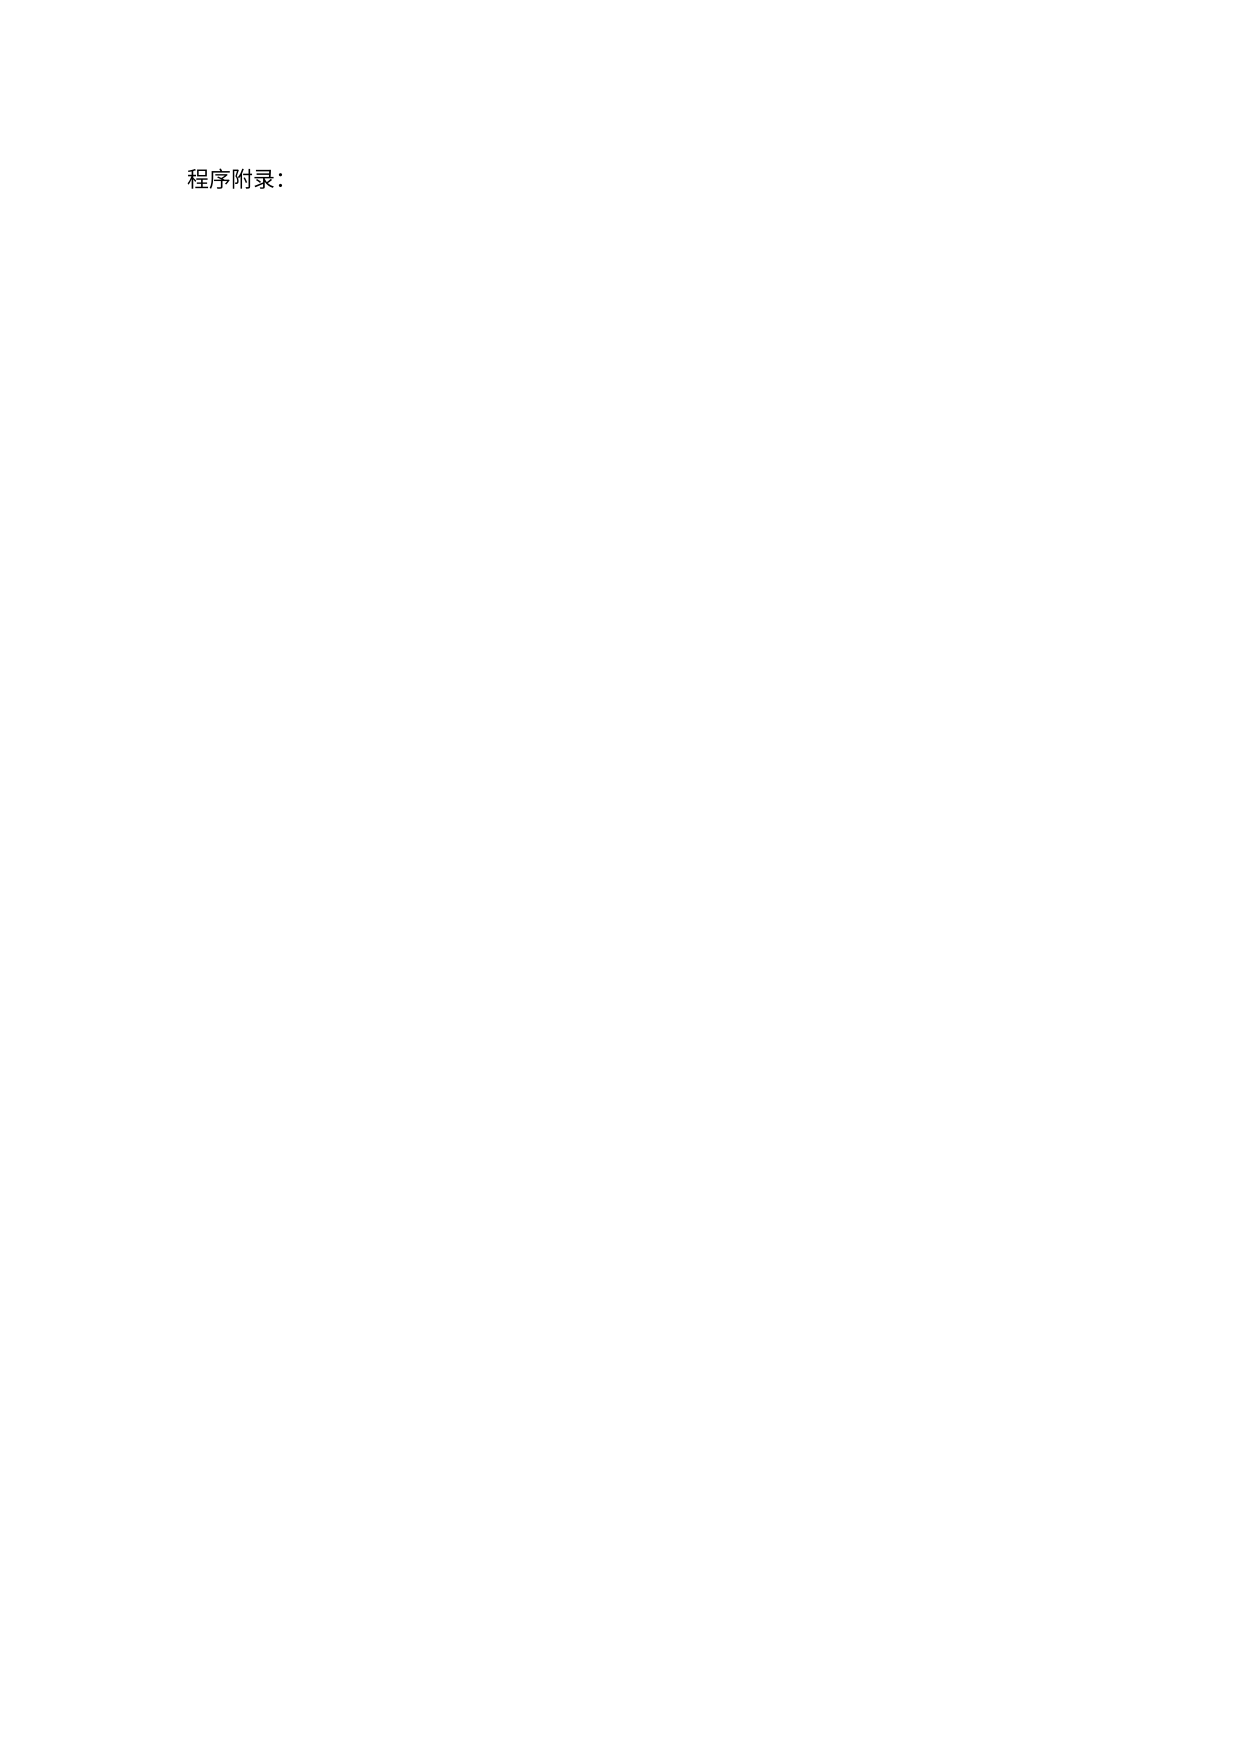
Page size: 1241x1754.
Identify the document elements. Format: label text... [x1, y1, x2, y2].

text 程序附录： [187, 162, 1053, 194]
